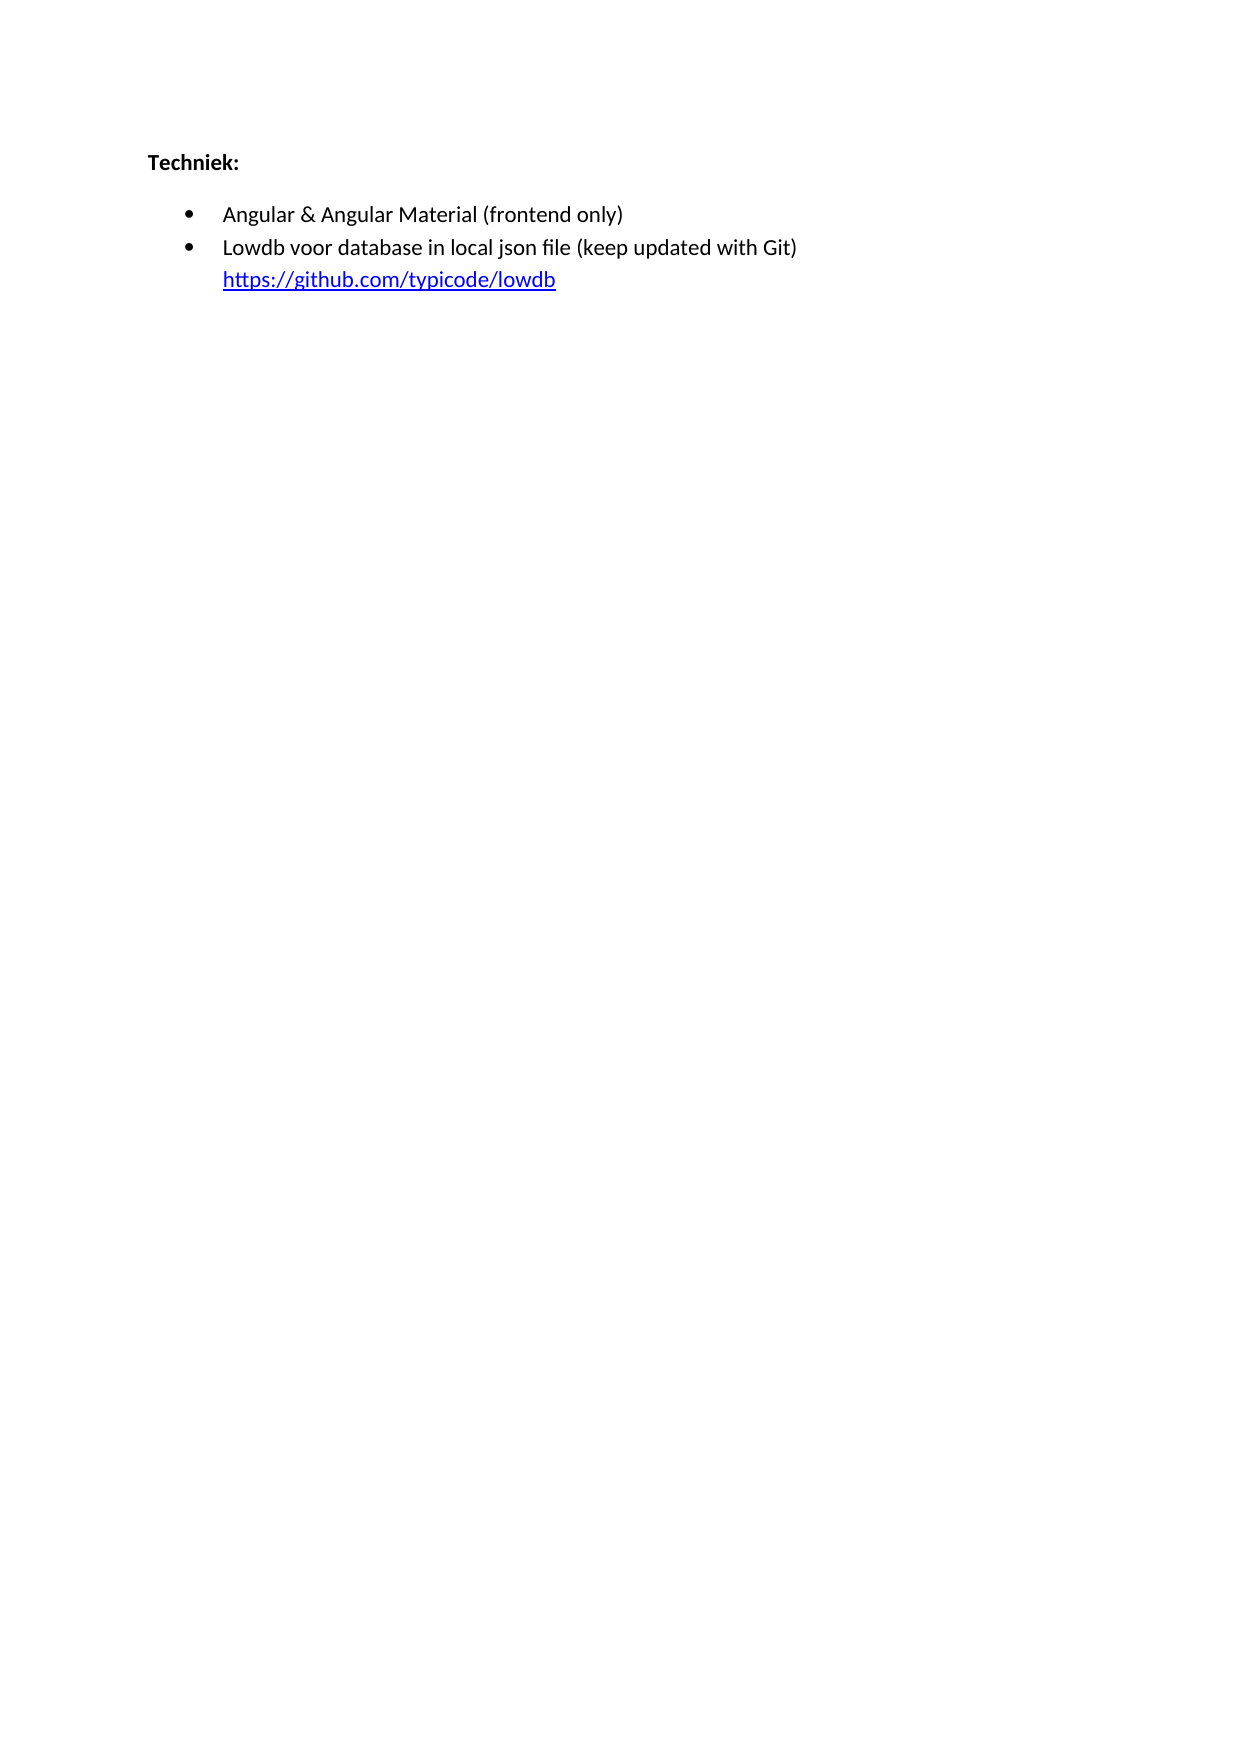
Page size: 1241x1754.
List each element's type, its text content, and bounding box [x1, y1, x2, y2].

text Techniek: [148, 148, 1093, 176]
list Angular & Angular Material (frontend only) [185, 201, 1093, 229]
list Lowdb voor database in local json file (keep updated with Git) https://github.com/typicode/lowdb [185, 233, 1093, 293]
